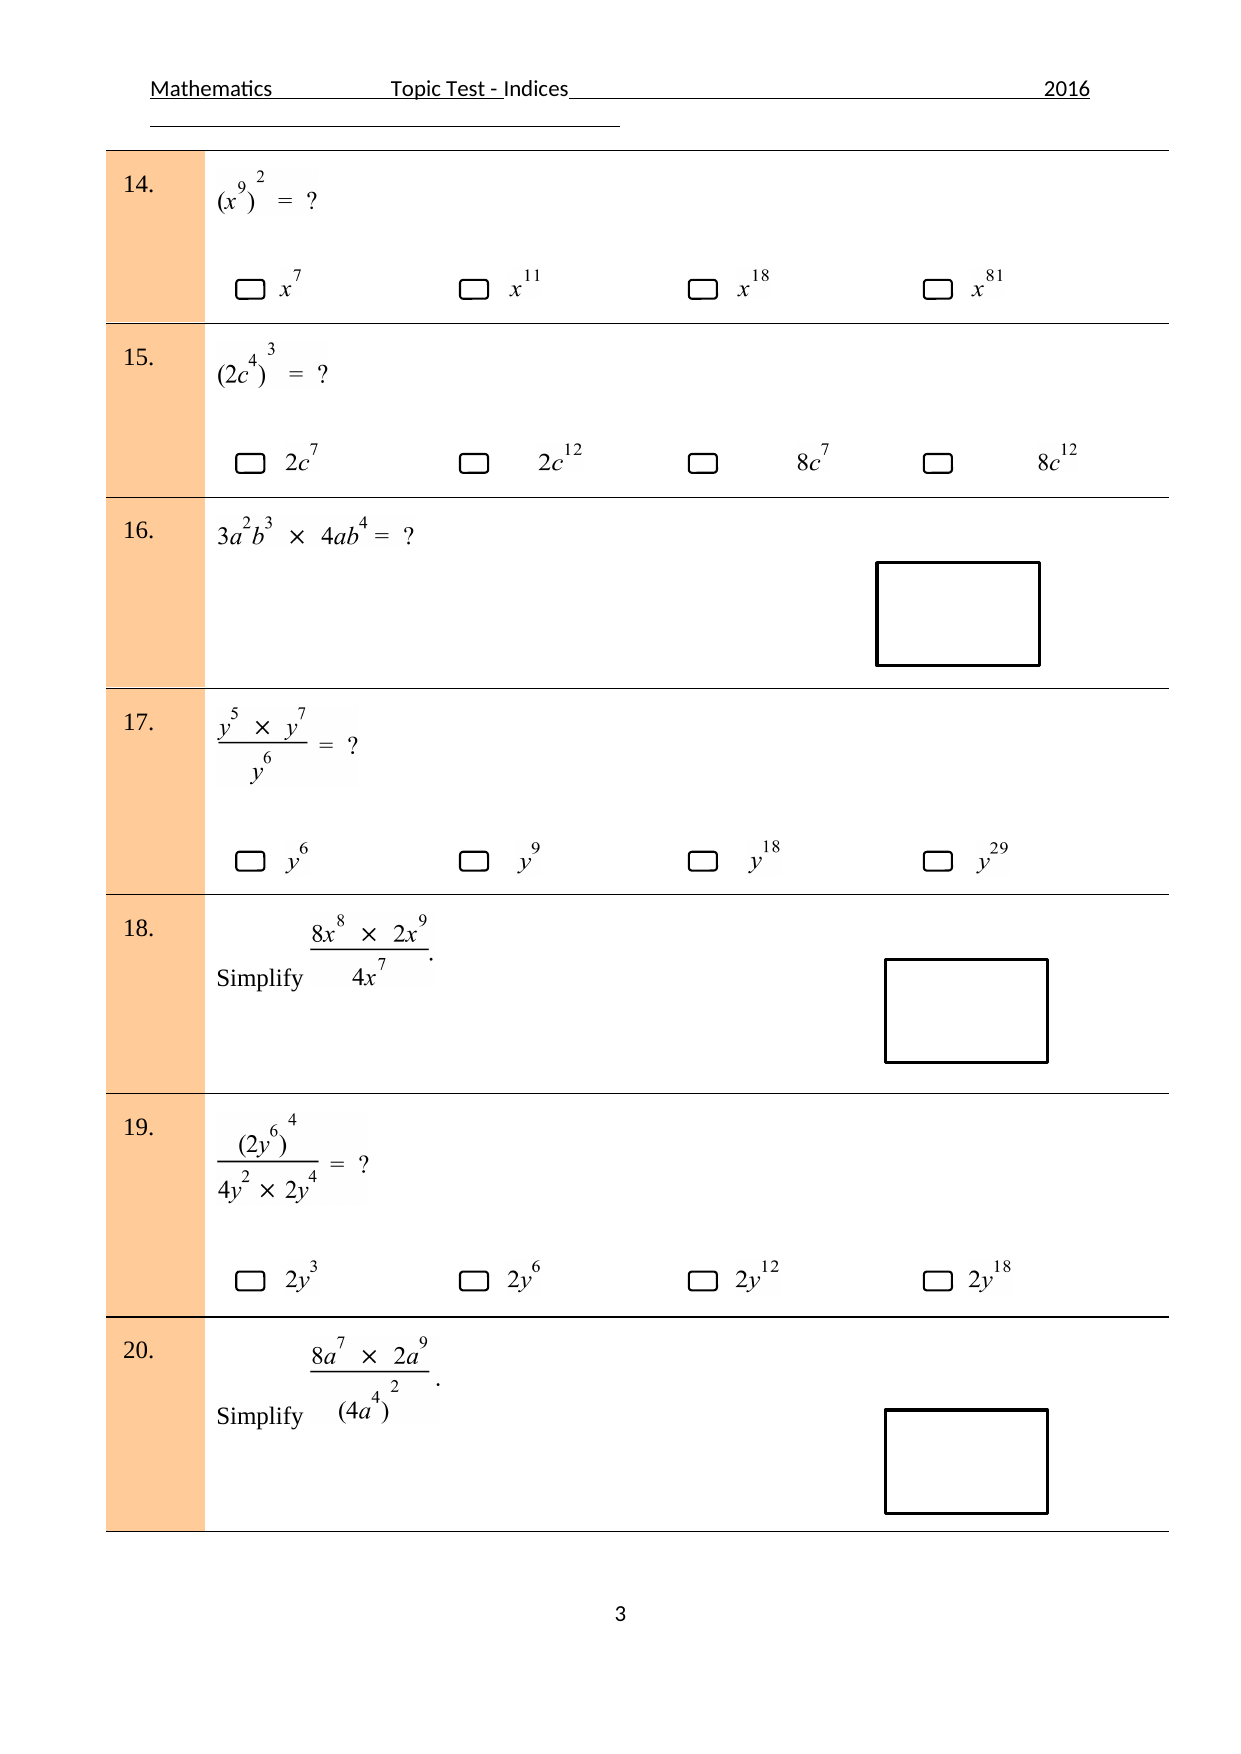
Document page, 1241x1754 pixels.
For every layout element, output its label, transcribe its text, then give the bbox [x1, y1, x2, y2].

picture [508, 268, 543, 298]
picture [1036, 442, 1079, 472]
picture [216, 341, 329, 389]
picture [284, 1259, 320, 1295]
picture [967, 1259, 1013, 1295]
table_cell [106, 498, 205, 687]
picture [216, 515, 415, 546]
table_cell [205, 151, 1169, 322]
table_cell [106, 689, 205, 894]
table_cell [205, 498, 1169, 687]
picture [309, 1335, 441, 1425]
picture [506, 1259, 541, 1295]
table_cell Simplify [205, 895, 1169, 1093]
table_cell [106, 895, 205, 1093]
picture [537, 442, 584, 472]
table_cell [106, 151, 205, 322]
table_cell [106, 1318, 205, 1531]
picture [736, 268, 771, 298]
picture [970, 268, 1005, 298]
picture [284, 442, 320, 472]
picture [309, 913, 435, 987]
table_cell Simplify [205, 1318, 1169, 1531]
picture [284, 841, 310, 876]
picture [795, 442, 830, 472]
table_cell [106, 1094, 205, 1316]
picture [975, 841, 1010, 876]
picture [216, 706, 359, 787]
picture [216, 1112, 370, 1206]
picture [734, 1259, 780, 1295]
table_cell [205, 1094, 1169, 1316]
table_cell [205, 324, 1169, 497]
picture [747, 840, 782, 876]
picture [278, 268, 302, 298]
picture [516, 841, 541, 876]
table_cell [205, 689, 1169, 894]
picture [216, 169, 318, 215]
table_cell [106, 324, 205, 497]
